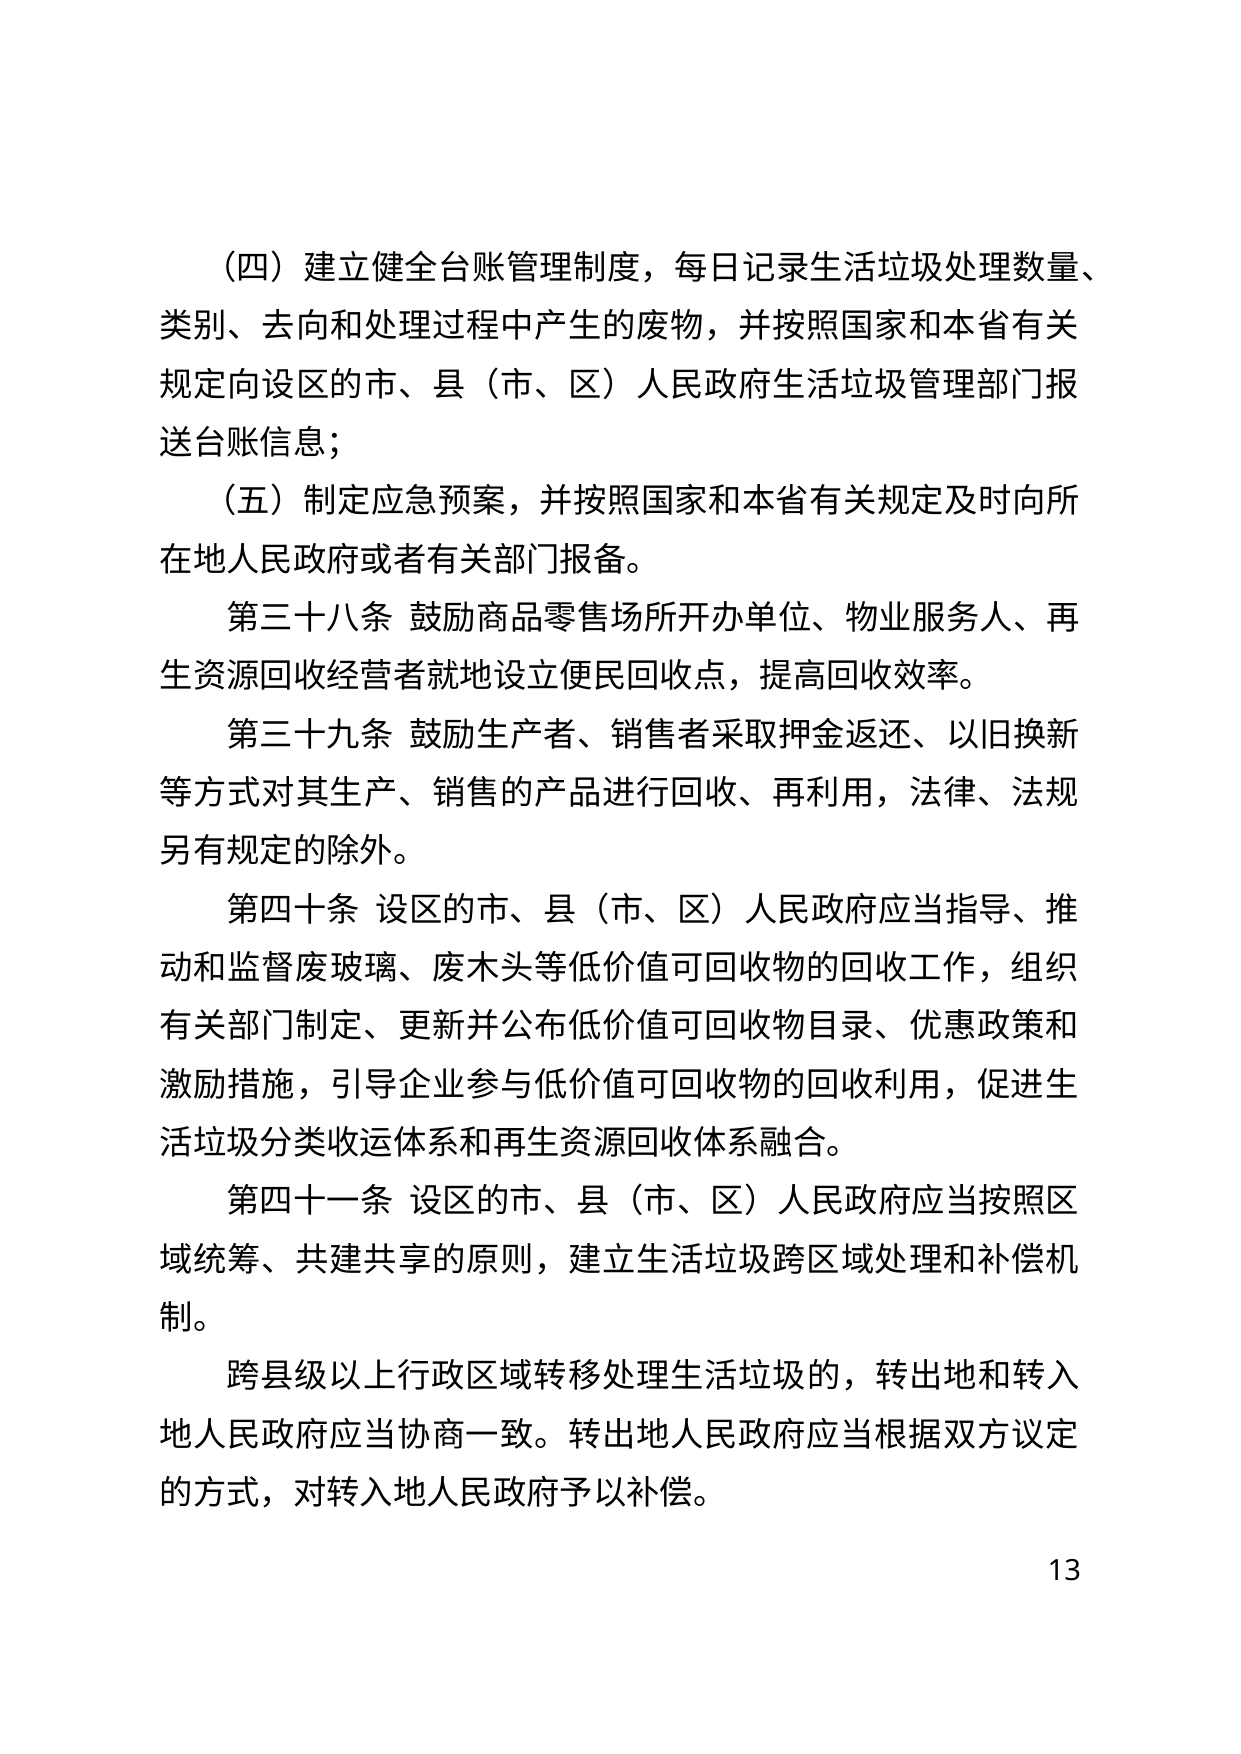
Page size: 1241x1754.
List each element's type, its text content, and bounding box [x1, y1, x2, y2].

text 第三十八条 鼓励商品零售场所开办单位、物业服务人、再生资源回收经营者就地设立便民回收点，提高回收效率。 [159, 583, 1081, 699]
list 建立健全台账管理制度，每日记录生活垃圾处理数量、类别、去向和处理过程中产生的废物，并按照国家和本省有关规定向设区的市、县（市、区）人民政府生活垃圾管理部门报送台账信息； [159, 233, 1081, 466]
text 第四十一条 设区的市、县（市、区）人民政府应当按照区域统筹、共建共享的原则，建立生活垃圾跨区域处理和补偿机制。 [159, 1166, 1081, 1341]
text 跨县级以上行政区域转移处理生活垃圾的，转出地和转入地人民政府应当协商一致。转出地人民政府应当根据双方议定的方式，对转入地人民政府予以补偿。 [159, 1341, 1081, 1516]
list 制定应急预案，并按照国家和本省有关规定及时向所在地人民政府或者有关部门报备。 [159, 466, 1081, 583]
text 第四十条 设区的市、县（市、区）人民政府应当指导、推动和监督废玻璃、废木头等低价值可回收物的回收工作，组织有关部门制定、更新并公布低价值可回收物目录、优惠政策和激励措施，引导企业参与低价值可回收物的回收利用，促进生活垃圾分类收运体系和再生资源回收体系融合。 [159, 874, 1081, 1166]
text 第三十九条 鼓励生产者、销售者采取押金返还、以旧换新等方式对其生产、销售的产品进行回收、再利用，法律、法规另有规定的除外。 [159, 699, 1081, 874]
